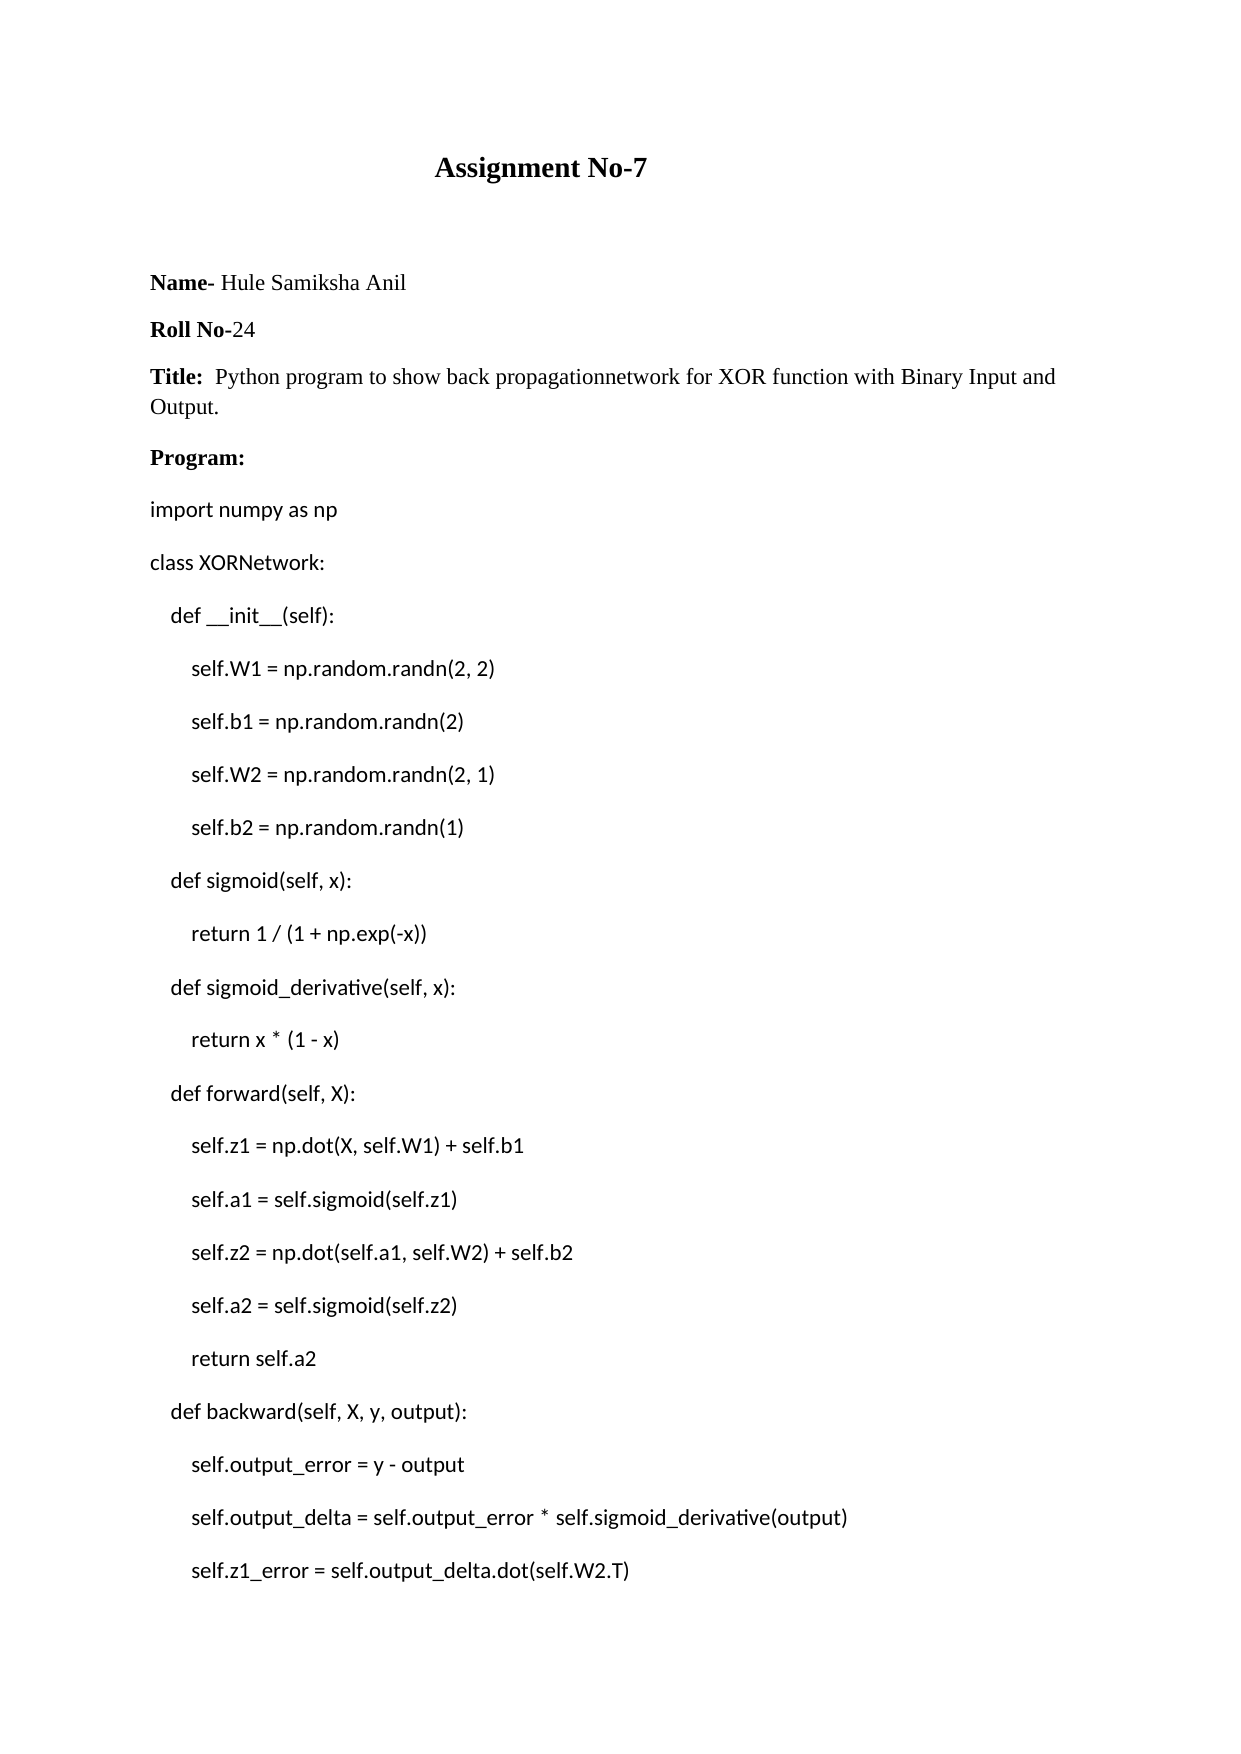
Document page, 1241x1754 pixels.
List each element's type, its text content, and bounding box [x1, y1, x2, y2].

text class XORNetwork: [150, 548, 1090, 576]
text Name- Hule Samiksha Anil [150, 269, 1090, 295]
text def __init__(self): [150, 601, 1090, 629]
text self.b2 = np.random.randn(1) [150, 813, 1090, 842]
text return self.a2 [150, 1344, 1090, 1372]
text self.W2 = np.random.randn(2, 1) [150, 761, 1090, 788]
text Assignment No-7 [150, 150, 1090, 183]
text def forward(self, X): [150, 1079, 1090, 1107]
text self.z2 = np.dot(self.a1, self.W2) + self.b2 [150, 1238, 1090, 1266]
text self.z1_error = self.output_delta.dot(self.W2.T) [150, 1556, 1090, 1584]
text self.z1 = np.dot(X, self.W1) + self.b1 [150, 1132, 1090, 1160]
text Roll No-24 [150, 316, 1090, 342]
text def sigmoid(self, x): [150, 867, 1090, 894]
text self.a2 = self.sigmoid(self.z2) [150, 1291, 1090, 1319]
text self.b1 = np.random.randn(2) [150, 707, 1090, 736]
text import numpy as np [150, 495, 1090, 523]
text Title: Python program to show back propagationnetwork for XOR function with Binary Input and Output. [150, 363, 1090, 420]
text def backward(self, X, y, output): [150, 1397, 1090, 1425]
text return 1 / (1 + np.exp(-x)) [150, 919, 1090, 948]
text self.output_delta = self.output_error * self.sigmoid_derivative(output) [150, 1503, 1090, 1531]
text self.W1 = np.random.randn(2, 2) [150, 654, 1090, 682]
text def sigmoid_derivative(self, x): [150, 973, 1090, 1001]
text return x * (1 - x) [150, 1026, 1090, 1054]
text Program: [150, 444, 1090, 471]
text self.a1 = self.sigmoid(self.z1) [150, 1185, 1090, 1213]
text self.output_error = y - output [150, 1450, 1090, 1478]
